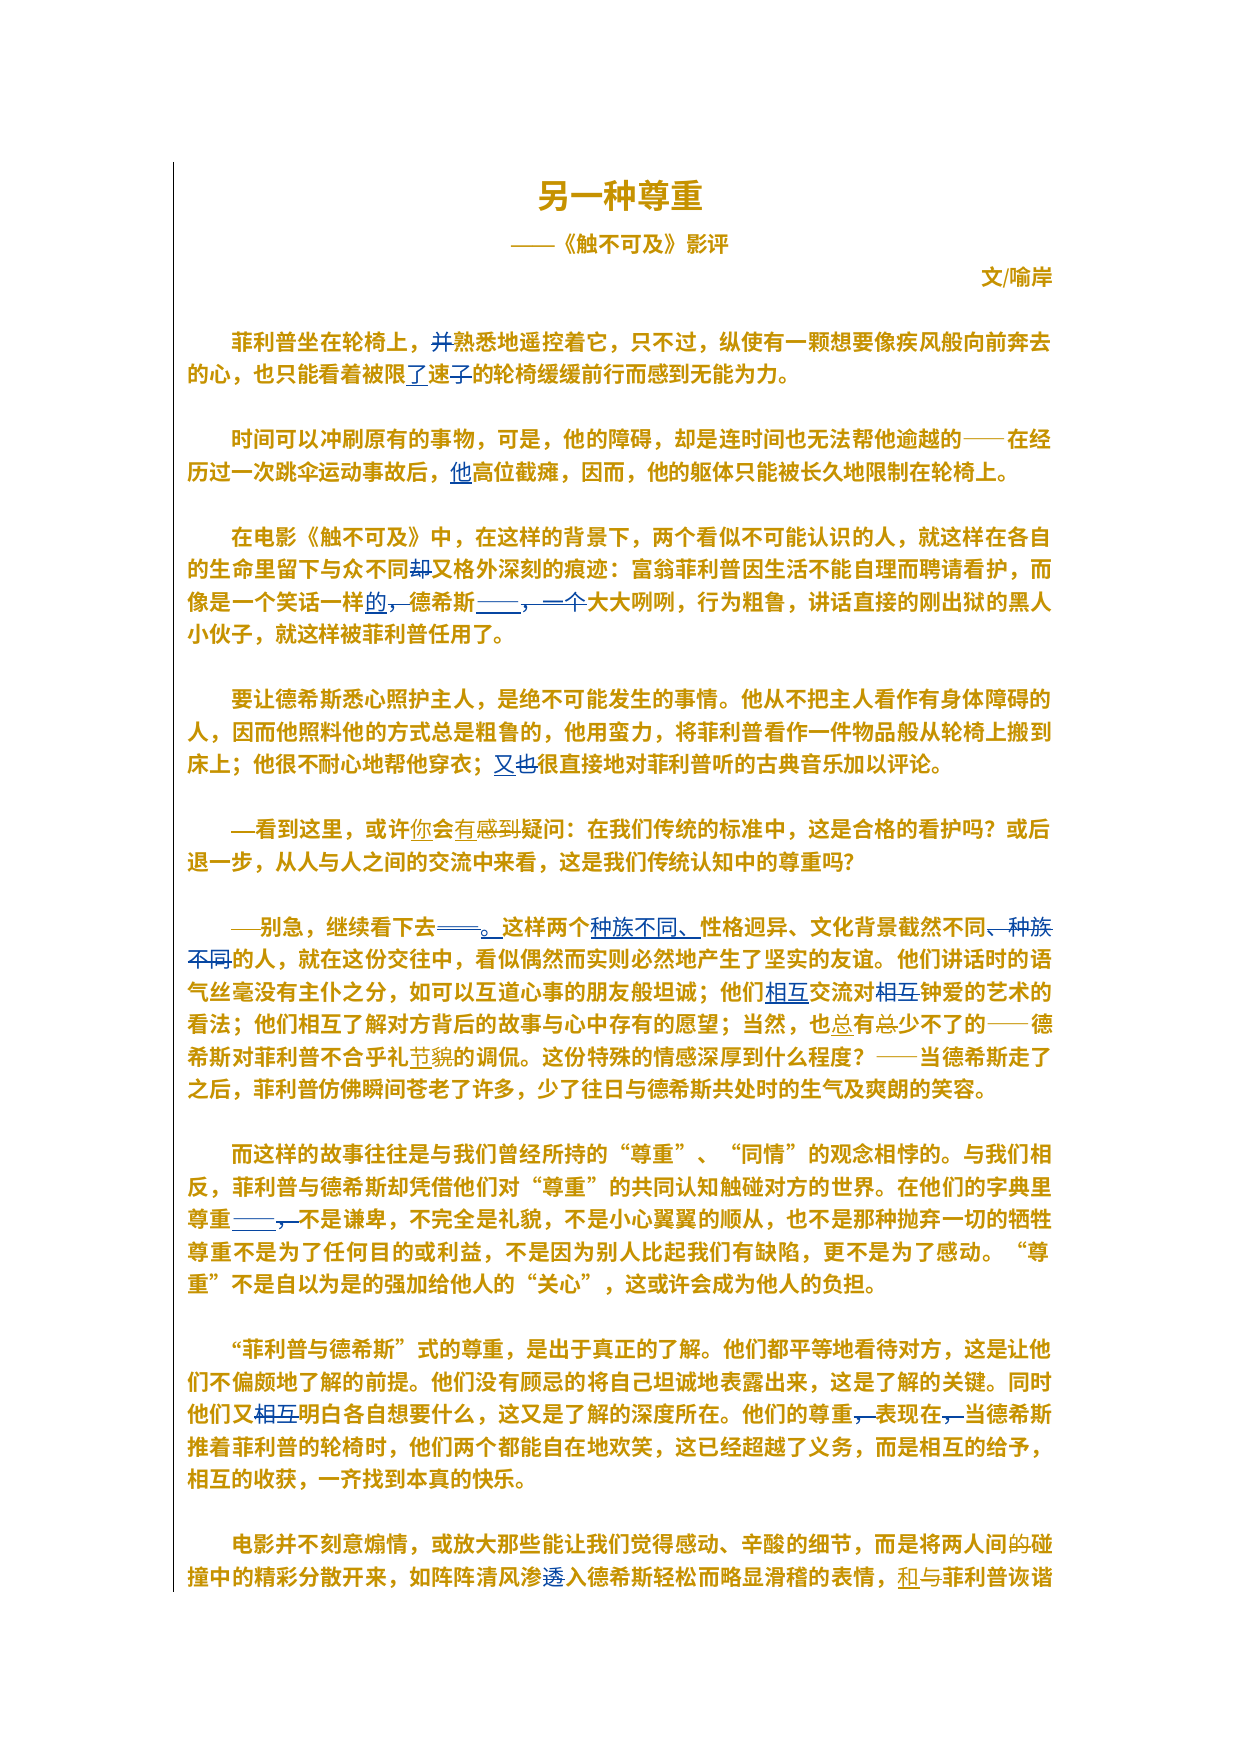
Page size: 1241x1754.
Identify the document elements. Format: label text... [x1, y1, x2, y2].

text ——《触不可及》影评 [187, 227, 1053, 259]
text “菲利普与德希斯”式的尊重，是出于真正的了解。他们都平等地看待对方，这是让他们不偏颇地了解的前提。他们没有顾忌的将自己坦诚地表露出来，这是了解的关键。同时，他们又明白各自想要什么，这又是了解的深度所在。他们的尊重表现在当德希斯推着菲利普的轮椅时，他们两个都能自在地欢笑，这已经超越了义务，而是相互的给予，相互的收获，一齐找到本真的快乐。 [187, 1332, 1053, 1494]
text 要让德希斯悉心照护主人，是绝不可能发生的事情。他从不把主人看作有身体障碍的人，因而他照料他的方式总是粗鲁的，他用蛮力，将菲利普看作一件物品般从轮椅上搬到床上；他很不耐心地帮他穿衣；很直接地对菲利普听的古典音乐加以评论。 [187, 682, 1053, 779]
text 菲利普坐在轮椅上，熟悉地遥控着它，只不过，纵使有一颗想要像疾风般向前奔去的心，也只能看着被限速的轮椅缓缓前行而感到无能为力。 [187, 324, 1053, 389]
text 在电影《触不可及》中，在这样的背景下，两个看似不可能认识的人，就这样在各自的生命里留下与众不同又格外深刻的痕迹：富翁菲利普因生活不能自理而聘请看护，而像是一个笑话一样德希斯大大咧咧，行为粗鲁，讲话直接的刚出狱的黑人小伙子，就这样被菲利普任用了。 [187, 519, 1053, 649]
text 时间可以冲刷原有的事物，可是，他的障碍，却是连时间也无法帮他逾越的——在经历过一次跳伞运动事故后，高位截瘫，因而，他的躯体只能被长久地限制在轮椅上。 [187, 422, 1053, 487]
text 别急，继续看下去这样两个性格迥异、文化背景截然不同的人，就在这份交往中，看似偶然而实则必然地产生了坚实的友谊。他们讲话时的语气丝毫没有主仆之分，如可以互道心事的朋友般坦诚；他们交流对钟爱的艺术的看法；他们相互了解对方背后的故事与心中存有的愿望；当然，也有少不了的——德希斯对菲利普不合乎礼的调侃。这份特殊的情感深厚到什么程度？——当德希斯走了之后，菲利普仿佛瞬间苍老了许多，少了往日与德希斯共处时的生气及爽朗的笑容。 [187, 909, 1053, 1104]
text 看到这里，或许会疑问：在我们传统的标准中，这是合格的看护吗？或后退一步，从人与人之间的交流中来看，这是我们传统认知中的尊重吗？ [187, 812, 1053, 877]
text 而这样的故事往往是与我们曾经所持的“尊重”、“同情”的观念相悖的。与我们相反，菲利普与德希斯却凭借他们对“尊重”的共同认知触碰对方的世界。在他们的字典里，尊重不是谦卑，不完全是礼貌，不是小心翼翼的顺从，也不是那种抛弃一切的牺牲。尊重不是为了任何目的或利益，不是因为别人比起我们有缺陷，更不是为了感动。“尊重”不是自以为是的强加给他人的“关心”，这或许会成为他人的负担。 [187, 1137, 1053, 1299]
text 另一种尊重 [187, 162, 1053, 227]
text 文/喻岸 [187, 259, 1053, 292]
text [187, 1527, 1053, 1592]
